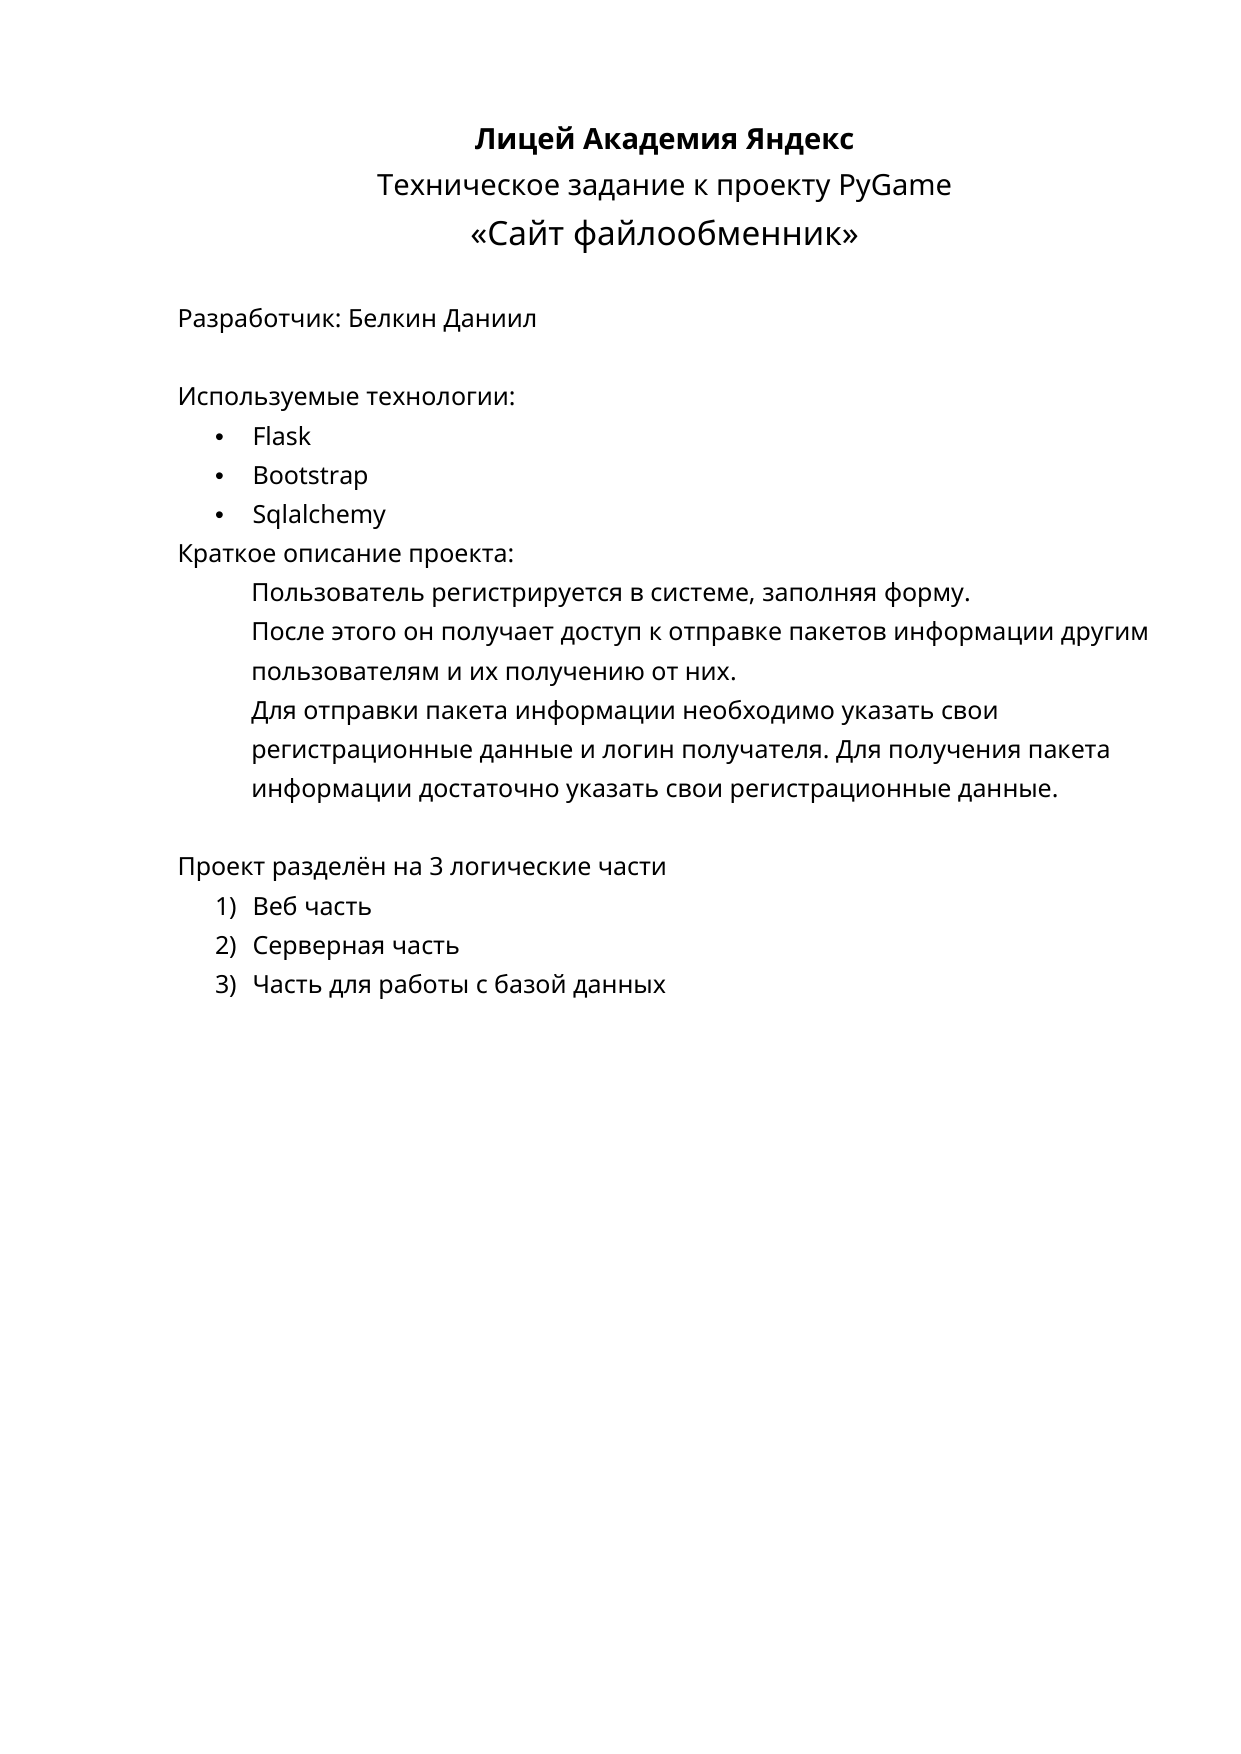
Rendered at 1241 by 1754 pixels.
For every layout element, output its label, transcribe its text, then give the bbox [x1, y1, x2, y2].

text Техническое задание к проекту PyGame [177, 164, 1152, 203]
list Flask [215, 418, 1152, 452]
text Разработчик: Белкин Даниил [177, 301, 1152, 335]
list Веб часть [215, 888, 1152, 922]
text Краткое описание проекта: [177, 536, 1152, 570]
list Серверная часть [215, 927, 1152, 961]
text Используемые технологии: [177, 379, 1152, 413]
text После этого он получает доступ к отправке пакетов информации другим пользователям и их получению от них. [251, 614, 1152, 687]
text Пользователь регистрируется в системе, заполняя форму. [251, 575, 1152, 609]
list Sqlalchemy [215, 497, 1152, 531]
list Часть для работы с базой данных [215, 967, 1152, 1001]
list Bootstrap [215, 457, 1152, 491]
text Для отправки пакета информации необходимо указать свои регистрационные данные и логин получателя. Для получения пакета информации достаточно указать свои регистрационные данные. [251, 692, 1152, 805]
text Лицей Академия Яндекс [177, 118, 1152, 158]
text «Сайт файлообменник» [177, 209, 1152, 255]
text Проект разделён на 3 логические части [177, 849, 1152, 883]
